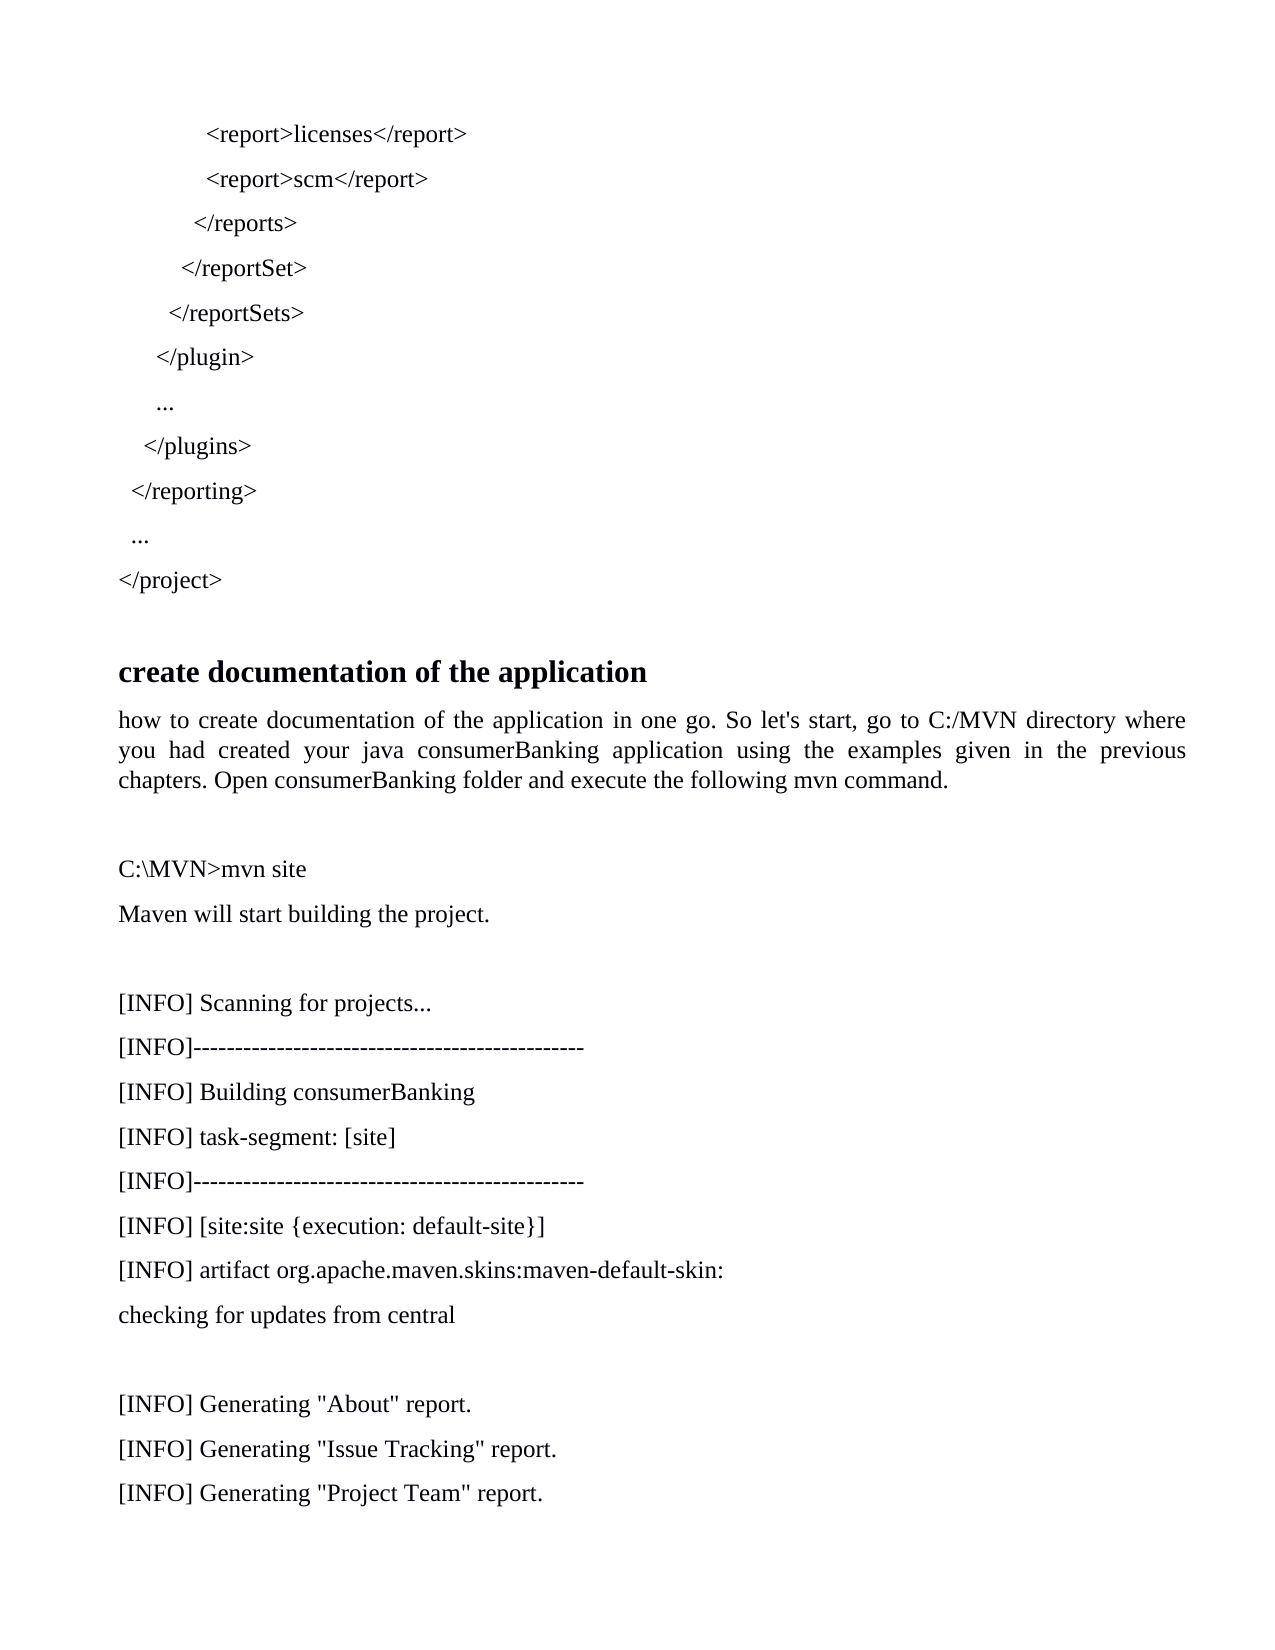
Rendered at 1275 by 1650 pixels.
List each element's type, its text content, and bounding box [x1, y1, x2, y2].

text </reports> [118, 207, 1187, 237]
text </reporting> [118, 475, 1187, 505]
text </reportSet> [118, 252, 1187, 282]
text ... [118, 386, 1187, 416]
text ... [118, 519, 1187, 549]
text <report>scm</report> [118, 163, 1187, 193]
text how to create documentation of the application in one go. So let's start, go to C:/MVN directory where you had created your java consumerBanking application using the examples given in the previous chapters. Open consumerBanking folder and execute the following mvn command. [118, 704, 1187, 794]
text </plugin> [118, 341, 1187, 371]
text Maven will start building the project. [118, 897, 1187, 927]
text <report>licenses</report> [118, 118, 1187, 148]
text [INFO] [site:site {execution: default-site}] [118, 1209, 1187, 1239]
text [INFO]----------------------------------------------- [118, 1031, 1187, 1061]
text create documentation of the application [118, 653, 1187, 689]
text [INFO] task-segment: [site] [118, 1120, 1187, 1150]
text C:\MVN>mvn site [118, 853, 1187, 883]
text </plugins> [118, 430, 1187, 460]
text [INFO] Building consumerBanking [118, 1076, 1187, 1106]
text </project> [118, 564, 1187, 594]
text [INFO] artifact org.apache.maven.skins:maven-default-skin: [118, 1254, 1187, 1284]
text checking for updates from central [118, 1299, 1187, 1329]
text [INFO] Scanning for projects... [118, 987, 1187, 1017]
text [INFO] Generating "Project Team" report. [118, 1477, 1187, 1507]
text [INFO] Generating "Issue Tracking" report. [118, 1432, 1187, 1462]
text [INFO]----------------------------------------------- [118, 1165, 1187, 1195]
text [INFO] Generating "About" report. [118, 1388, 1187, 1418]
text </reportSets> [118, 296, 1187, 326]
